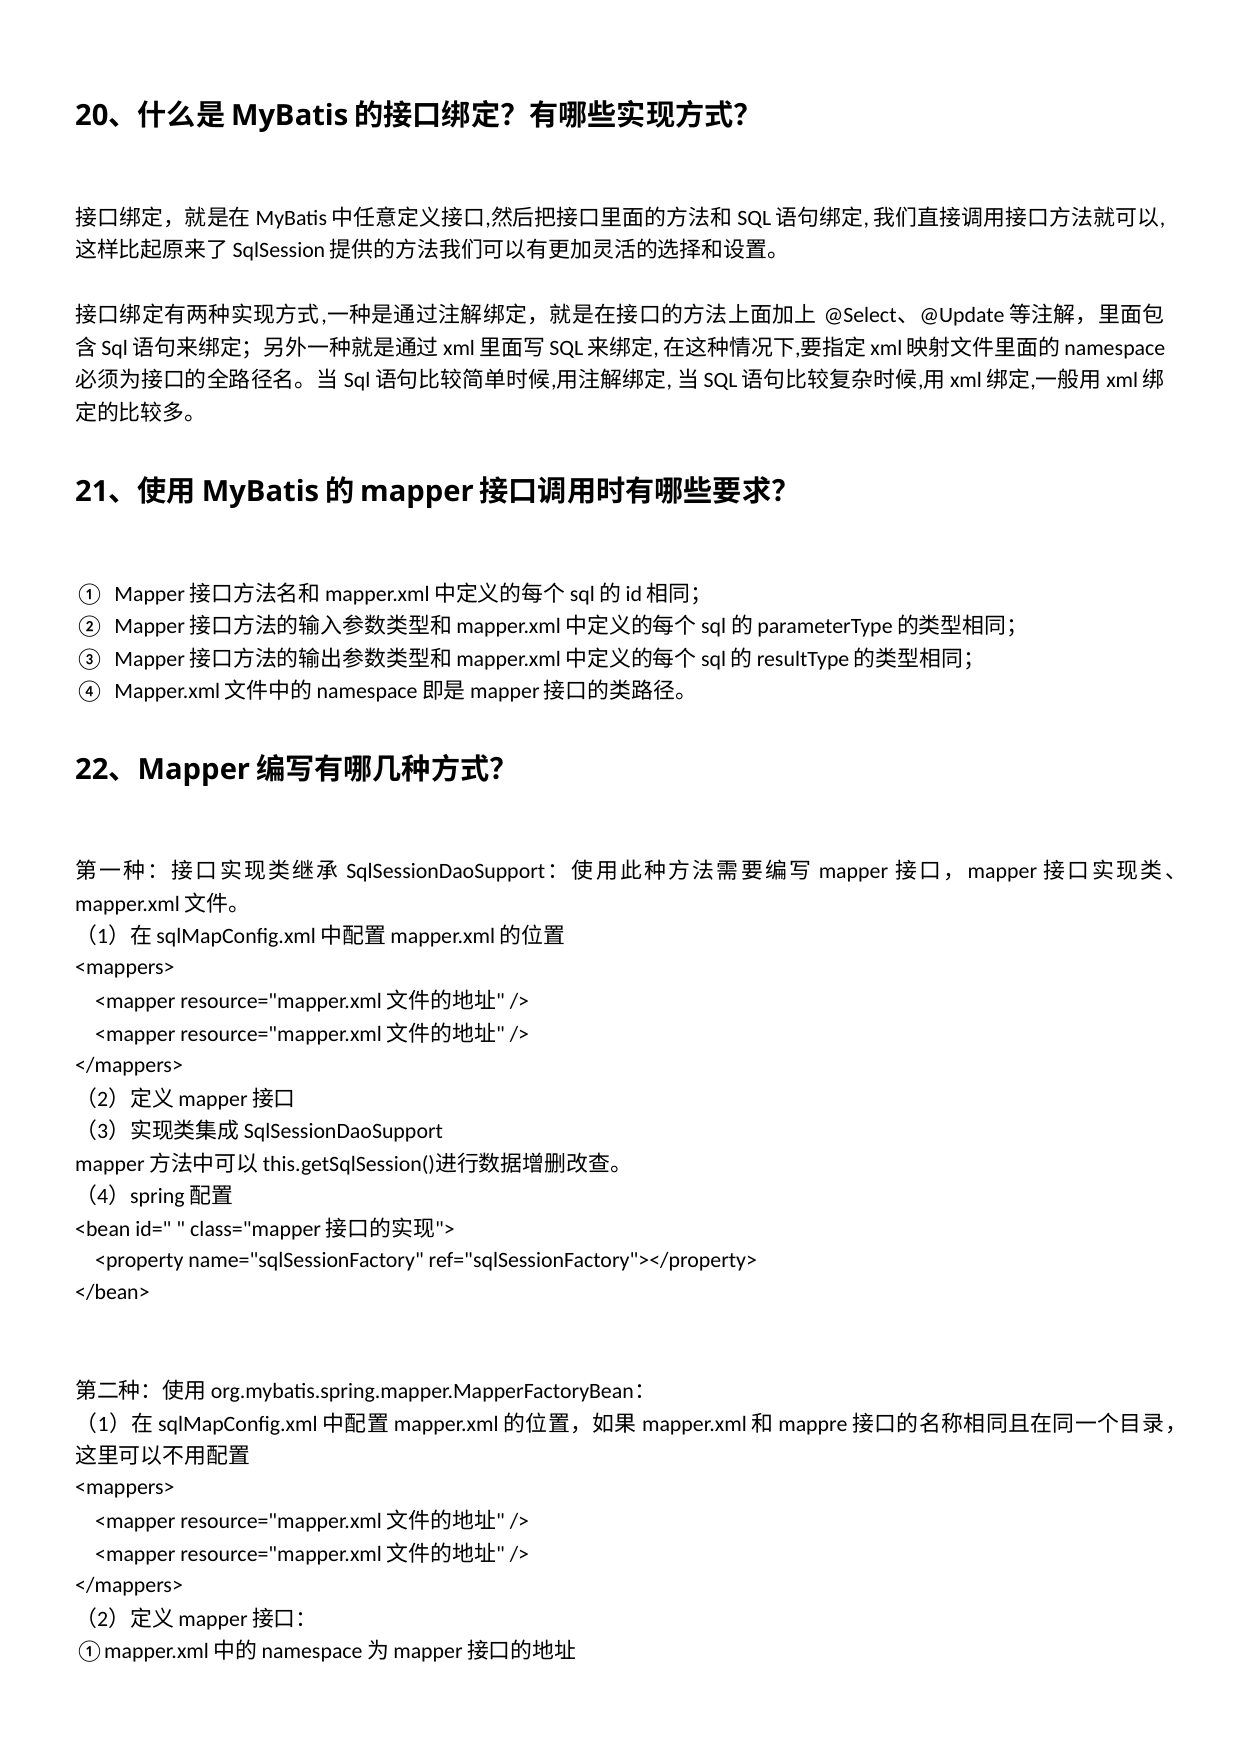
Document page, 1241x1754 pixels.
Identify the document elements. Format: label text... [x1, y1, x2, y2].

text （3）实现类集成SqlSessionDaoSupport [75, 1113, 1165, 1146]
text 第一种：接口实现类继承SqlSessionDaoSupport：使用此种方法需要编写mapper接口，mapper接口实现类、mapper.xml文件。 [75, 853, 1165, 918]
text <property name="sqlSessionFactory" ref="sqlSessionFactory"></property> [75, 1243, 1165, 1276]
text （2）定义mapper接口： [75, 1601, 1165, 1633]
text 接口绑定有两种实现方式,一种是通过注解绑定，就是在接口的方法上面加上 @Select、@Update等注解，里面包含Sql语句来绑定；另外一种就是通过xml里面写SQL来绑定, 在这种情况下,要指定xml映射文件里面的namespace必须为接口的全路径名。当Sql语句比较简单时候,用注解绑定, 当SQL语句比较复杂时候,用xml绑定,一般用xml绑定的比较多。 [75, 297, 1165, 427]
text <mapper resource="mapper.xml文件的地址" /> [75, 1503, 1165, 1536]
text （1）在sqlMapConfig.xml中配置mapper.xml的位置，如果mapper.xml和mappre接口的名称相同且在同一个目录，这里可以不用配置 [75, 1406, 1165, 1471]
text ③ Mapper接口方法的输出参数类型和mapper.xml中定义的每个sql的resultType的类型相同； [75, 640, 1165, 673]
text <mapper resource="mapper.xml文件的地址" /> [75, 983, 1165, 1016]
text （4）spring 配置 [75, 1178, 1165, 1211]
text <bean id=" " class="mapper接口的实现"> [75, 1211, 1165, 1243]
text 接口绑定，就是在MyBatis中任意定义接口,然后把接口里面的方法和SQL语句绑定, 我们直接调用接口方法就可以,这样比起原来了SqlSession提供的方法我们可以有更加灵活的选择和设置。 [75, 199, 1165, 264]
text ② Mapper接口方法的输入参数类型和mapper.xml中定义的每个sql 的parameterType的类型相同； [75, 608, 1165, 640]
text </bean> [75, 1276, 1165, 1308]
text </mappers> [75, 1048, 1165, 1081]
text （2）定义mapper接口 [75, 1081, 1165, 1113]
text <mapper resource="mapper.xml文件的地址" /> [75, 1016, 1165, 1048]
subtitle 21、使用MyBatis的mapper接口调用时有哪些要求？ [75, 456, 1165, 521]
text 第二种：使用org.mybatis.spring.mapper.MapperFactoryBean： [75, 1373, 1165, 1406]
text mapper方法中可以this.getSqlSession()进行数据增删改查。 [75, 1146, 1165, 1178]
text ④ Mapper.xml文件中的namespace即是mapper接口的类路径。 [75, 673, 1165, 705]
text <mappers> [75, 1471, 1165, 1503]
text ①mapper.xml中的namespace为mapper接口的地址 [75, 1633, 1165, 1666]
text <mapper resource="mapper.xml文件的地址" /> [75, 1536, 1165, 1568]
text <mappers> [75, 951, 1165, 983]
subtitle 22、Mapper编写有哪几种方式？ [75, 734, 1165, 799]
text </mappers> [75, 1568, 1165, 1601]
subtitle 20、什么是MyBatis的接口绑定？有哪些实现方式？ [75, 81, 1165, 146]
text ① Mapper接口方法名和mapper.xml中定义的每个sql的id相同； [75, 575, 1165, 608]
text （1）在sqlMapConfig.xml中配置mapper.xml的位置 [75, 918, 1165, 951]
